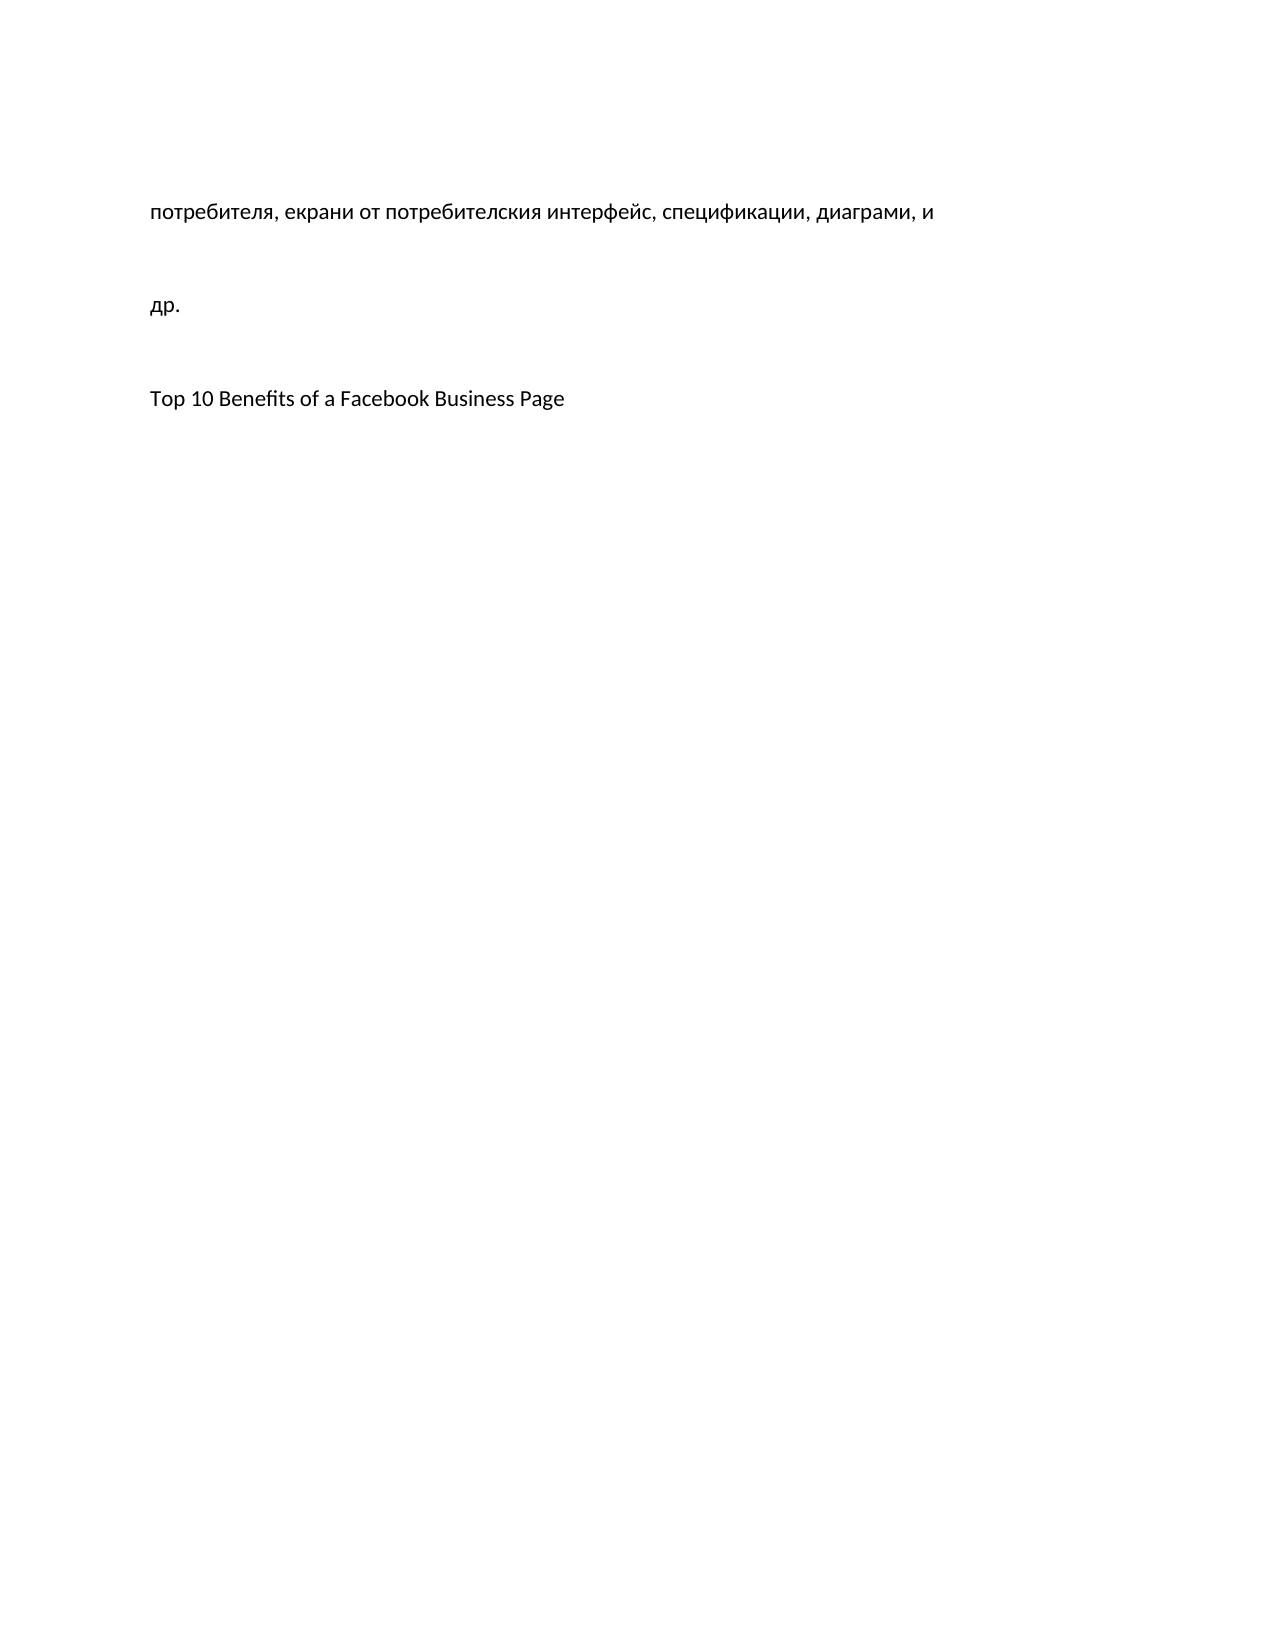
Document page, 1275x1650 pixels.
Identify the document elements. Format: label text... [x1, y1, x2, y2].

text потребителя, екрани от потребителския интерфейс, спецификации, диаграми, и [150, 197, 1125, 225]
text Top 10 Benefits of a Facebook Business Page [150, 384, 1125, 412]
text др. [150, 291, 1125, 319]
